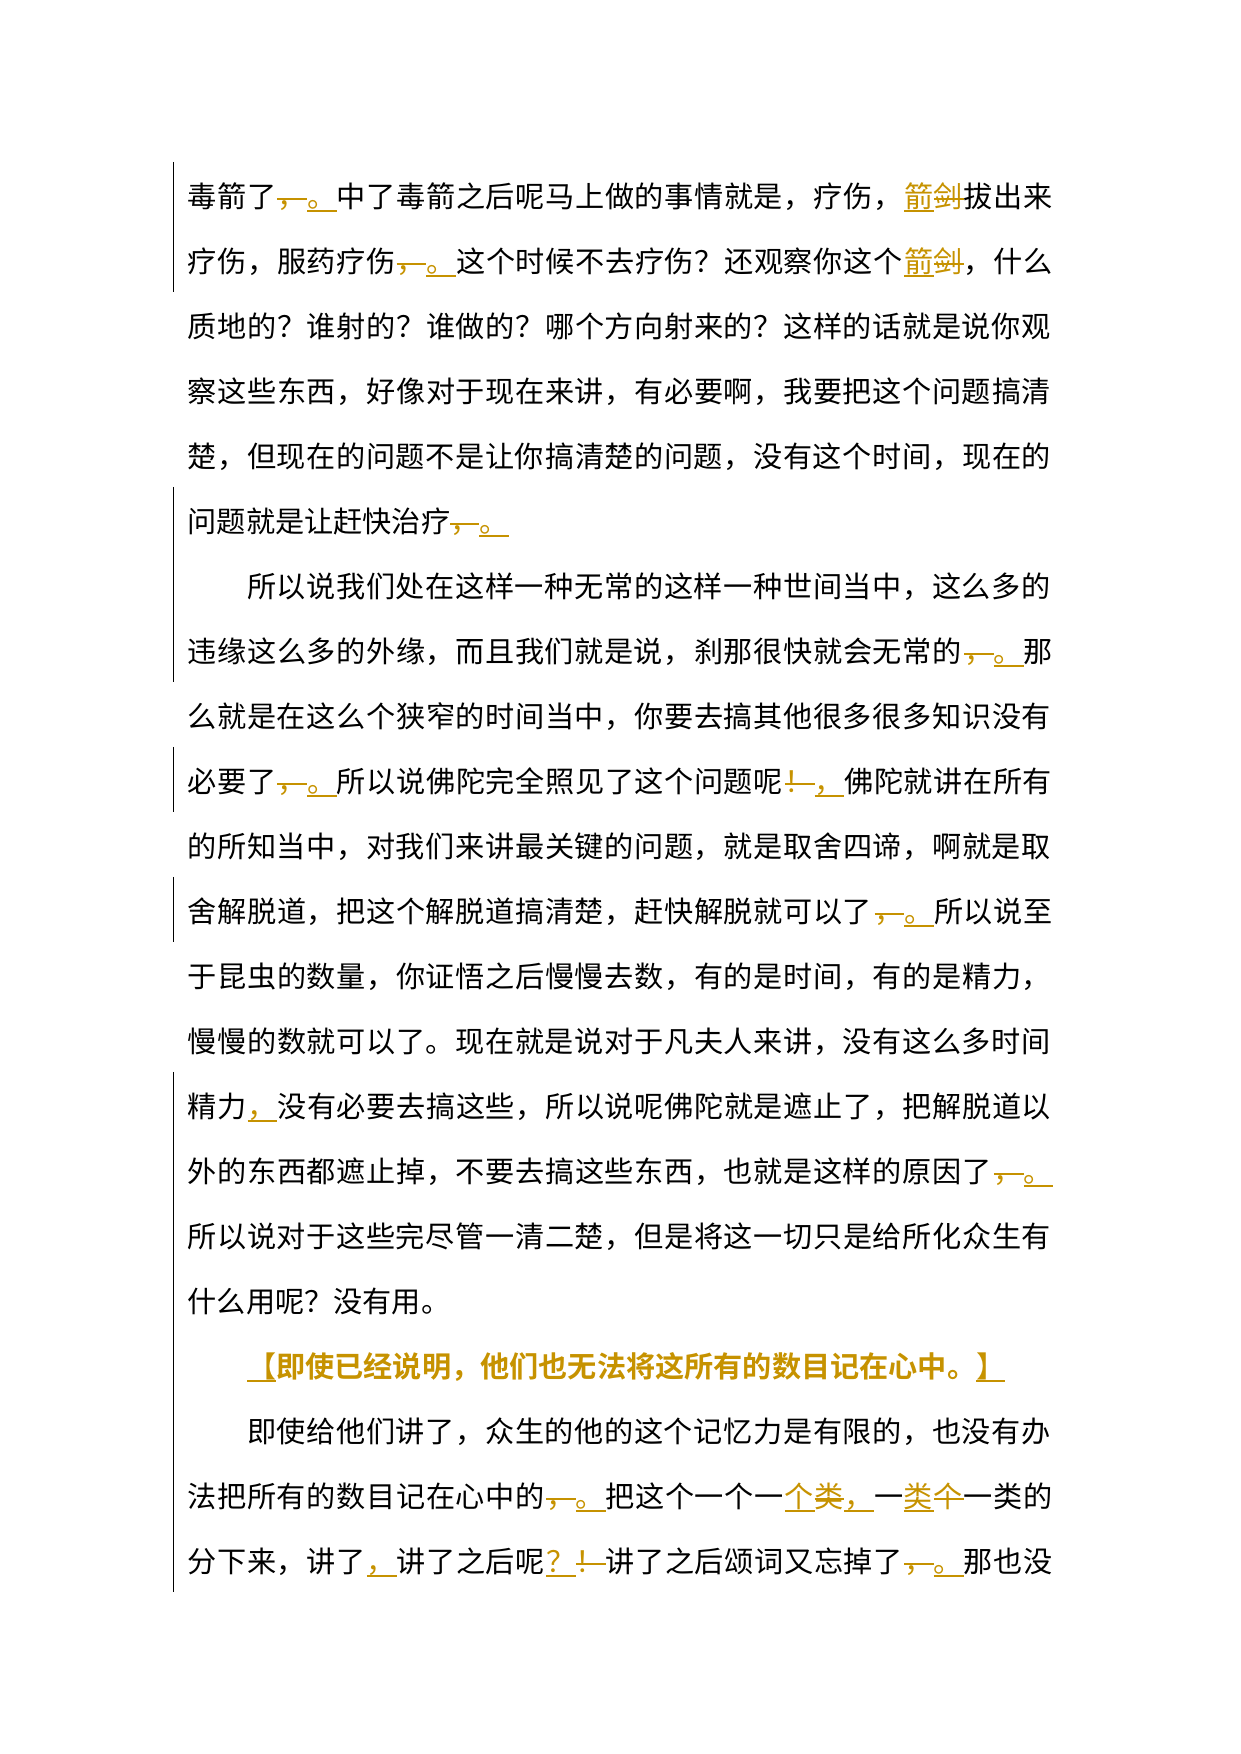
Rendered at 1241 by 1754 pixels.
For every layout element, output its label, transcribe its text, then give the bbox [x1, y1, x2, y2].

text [187, 1397, 1053, 1592]
text 即使已经说明，他们也无法将这所有的数目记在心中。 [187, 1332, 1053, 1397]
text 所以说我们处在这样一种无常的这样一种世间当中，这么多的违缘这么多的外缘，而且我们就是说，刹那很快就会无常的那么就是在这么个狭窄的时间当中，你要去搞其他很多很多知识没有必要了所以说佛陀完全照见了这个问题呢佛陀就讲在所有的所知当中，对我们来讲最关键的问题，就是取舍四谛，啊就是取舍解脱道，把这个解脱道搞清楚，赶快解脱就可以了所以说至于昆虫的数量，你证悟之后慢慢去数，有的是时间，有的是精力，慢慢的数就可以了。现在就是说对于凡夫人来讲，没有这么多时间精力没有必要去搞这些，所以说呢佛陀就是遮止了，把解脱道以外的东西都遮止掉，不要去搞这些东西，也就是这样的原因了所以说对于这些完尽管一清二楚，但是将这一切只是给所化众生有什么用呢？没有用。 [187, 552, 1053, 1332]
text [187, 162, 1053, 552]
